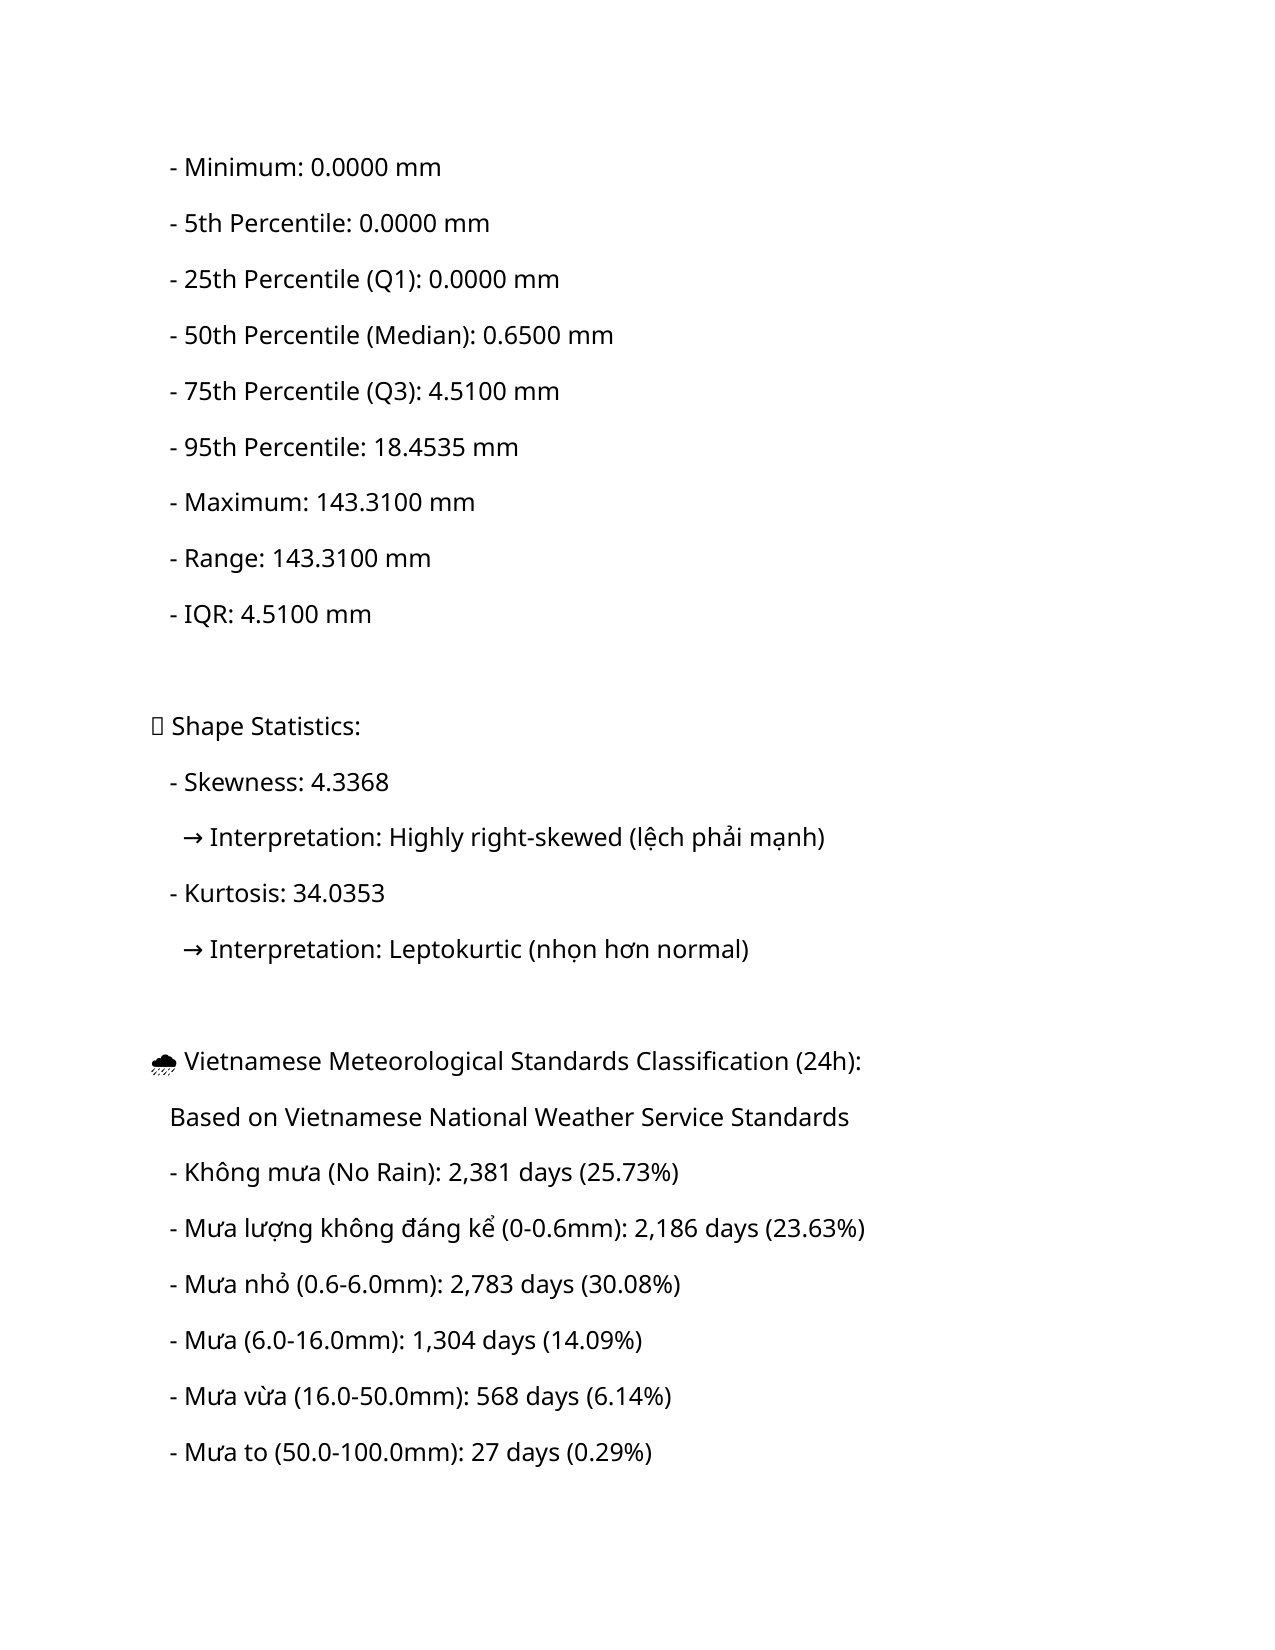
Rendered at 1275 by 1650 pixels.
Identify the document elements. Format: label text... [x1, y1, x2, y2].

text 📐 Shape Statistics: [150, 708, 1125, 742]
text - Mưa vừa (16.0-50.0mm): 568 days (6.14%) [150, 1378, 1125, 1412]
text Based on Vietnamese National Weather Service Standards [150, 1099, 1125, 1133]
text - Mưa lượng không đáng kể (0-0.6mm): 2,186 days (23.63%) [150, 1211, 1125, 1245]
text - Mưa to (50.0-100.0mm): 27 days (0.29%) [150, 1434, 1125, 1468]
text - Range: 143.3100 mm [150, 541, 1125, 575]
text - Skewness: 4.3368 [150, 764, 1125, 798]
text - 50th Percentile (Median): 0.6500 mm [150, 317, 1125, 352]
text - 75th Percentile (Q3): 4.5100 mm [150, 373, 1125, 407]
text - Mưa nhỏ (0.6-6.0mm): 2,783 days (30.08%) [150, 1267, 1125, 1301]
text → Interpretation: Highly right-skewed (lệch phải mạnh) [150, 820, 1125, 854]
text - 95th Percentile: 18.4535 mm [150, 429, 1125, 463]
text - 5th Percentile: 0.0000 mm [150, 206, 1125, 240]
text 🌧️ Vietnamese Meteorological Standards Classification (24h): [150, 1043, 1125, 1077]
text - Kurtosis: 34.0353 [150, 876, 1125, 910]
text - Maximum: 143.3100 mm [150, 485, 1125, 519]
text - 25th Percentile (Q1): 0.0000 mm [150, 262, 1125, 296]
text - Không mưa (No Rain): 2,381 days (25.73%) [150, 1155, 1125, 1189]
text - Mưa (6.0-16.0mm): 1,304 days (14.09%) [150, 1322, 1125, 1357]
text - Minimum: 0.0000 mm [150, 150, 1125, 184]
text - IQR: 4.5100 mm [150, 597, 1125, 631]
text → Interpretation: Leptokurtic (nhọn hơn normal) [150, 932, 1125, 966]
